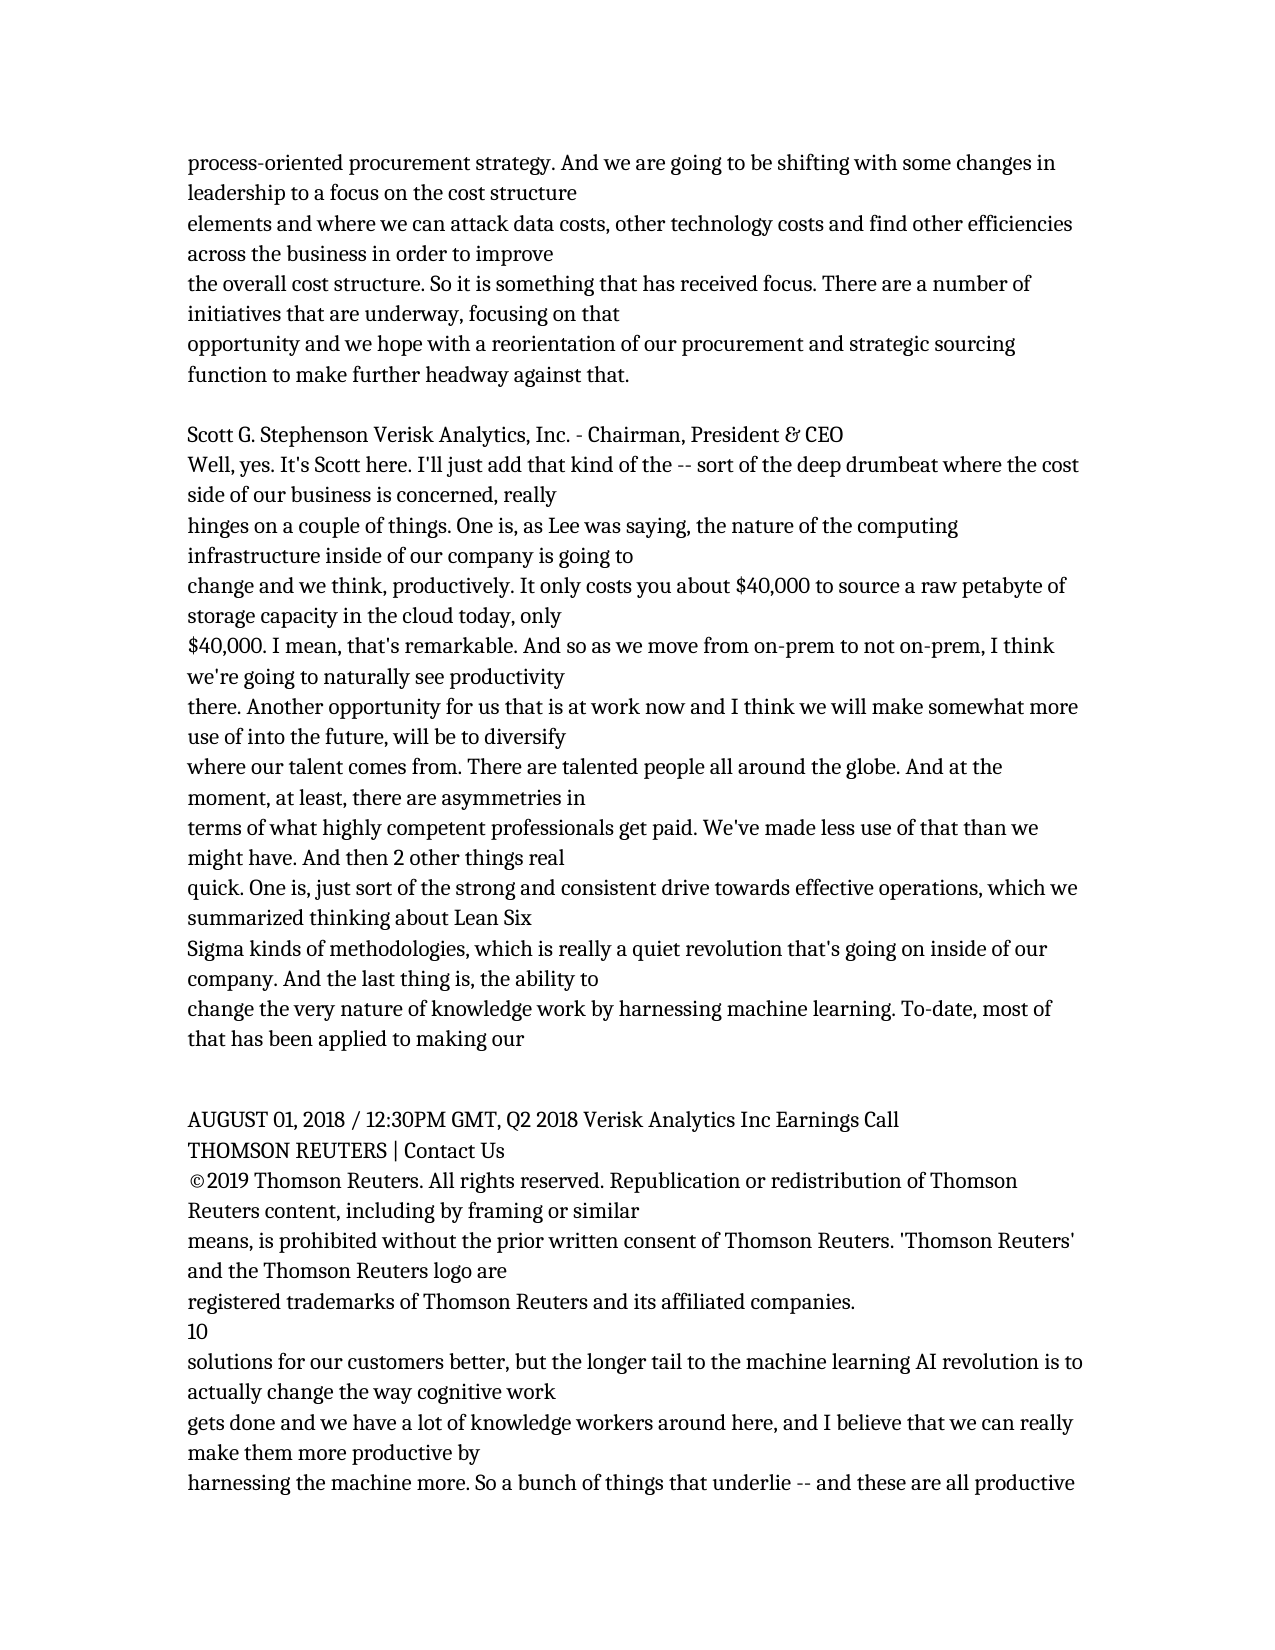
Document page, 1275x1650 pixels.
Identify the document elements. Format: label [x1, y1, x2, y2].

text [187, 150, 1087, 1083]
text [187, 1107, 1087, 1496]
